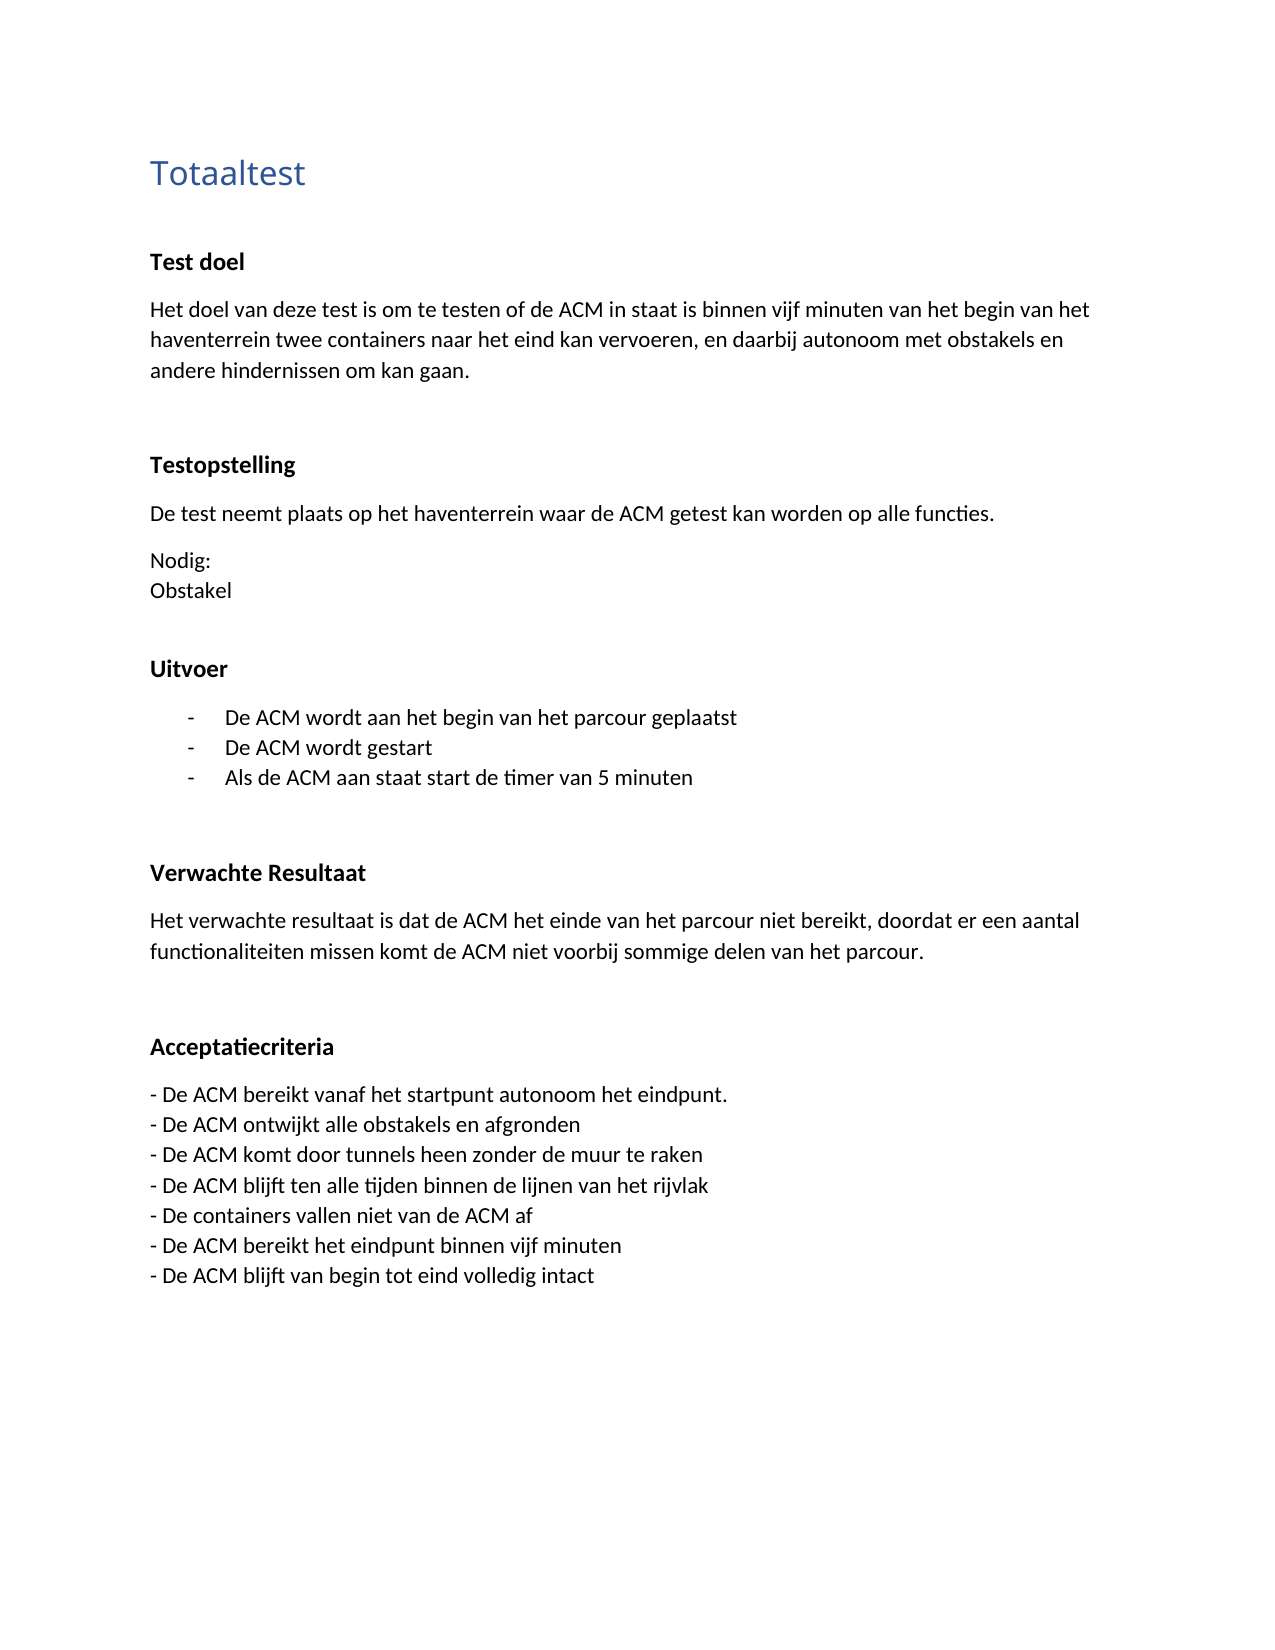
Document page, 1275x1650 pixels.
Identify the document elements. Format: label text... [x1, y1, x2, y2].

text Verwachte Resultaat [150, 857, 1125, 888]
list De ACM wordt aan het begin van het parcour geplaatst [187, 703, 1125, 731]
text Uitvoer [150, 653, 1125, 684]
text - De ACM bereikt vanaf het startpunt autonoom het eindpunt. - De ACM ontwijkt alle obstakels en afgronden - De ACM komt door tunnels heen zonder de muur te raken - De ACM blijft ten alle tijden binnen de lijnen van het rijvlak - De containers vallen niet van de ACM af - De ACM bereikt het eindpunt binnen vijf minuten - De ACM blijft van begin tot eind volledig intact [150, 1080, 1125, 1289]
list De ACM wordt gestart [187, 733, 1125, 761]
text Het verwachte resultaat is dat de ACM het einde van het parcour niet bereikt, doordat er een aantal functionaliteiten missen komt de ACM niet voorbij sommige delen van het parcour. [150, 907, 1125, 965]
list Als de ACM aan staat start de timer van 5 minuten [187, 763, 1125, 791]
text Test doel [150, 246, 1125, 276]
subtitle Totaaltest [150, 150, 1125, 195]
text Het doel van deze test is om te testen of de ACM in staat is binnen vijf minuten van het begin van het haventerrein twee containers naar het eind kan vervoeren, en daarbij autonoom met obstakels en andere hindernissen om kan gaan. [150, 295, 1125, 384]
text Testopstelling [150, 449, 1125, 480]
text Acceptatiecriteria [150, 1031, 1125, 1061]
text De test neemt plaats op het haventerrein waar de ACM getest kan worden op alle functies. [150, 499, 1125, 527]
text Nodig: Obstakel [150, 546, 1125, 634]
